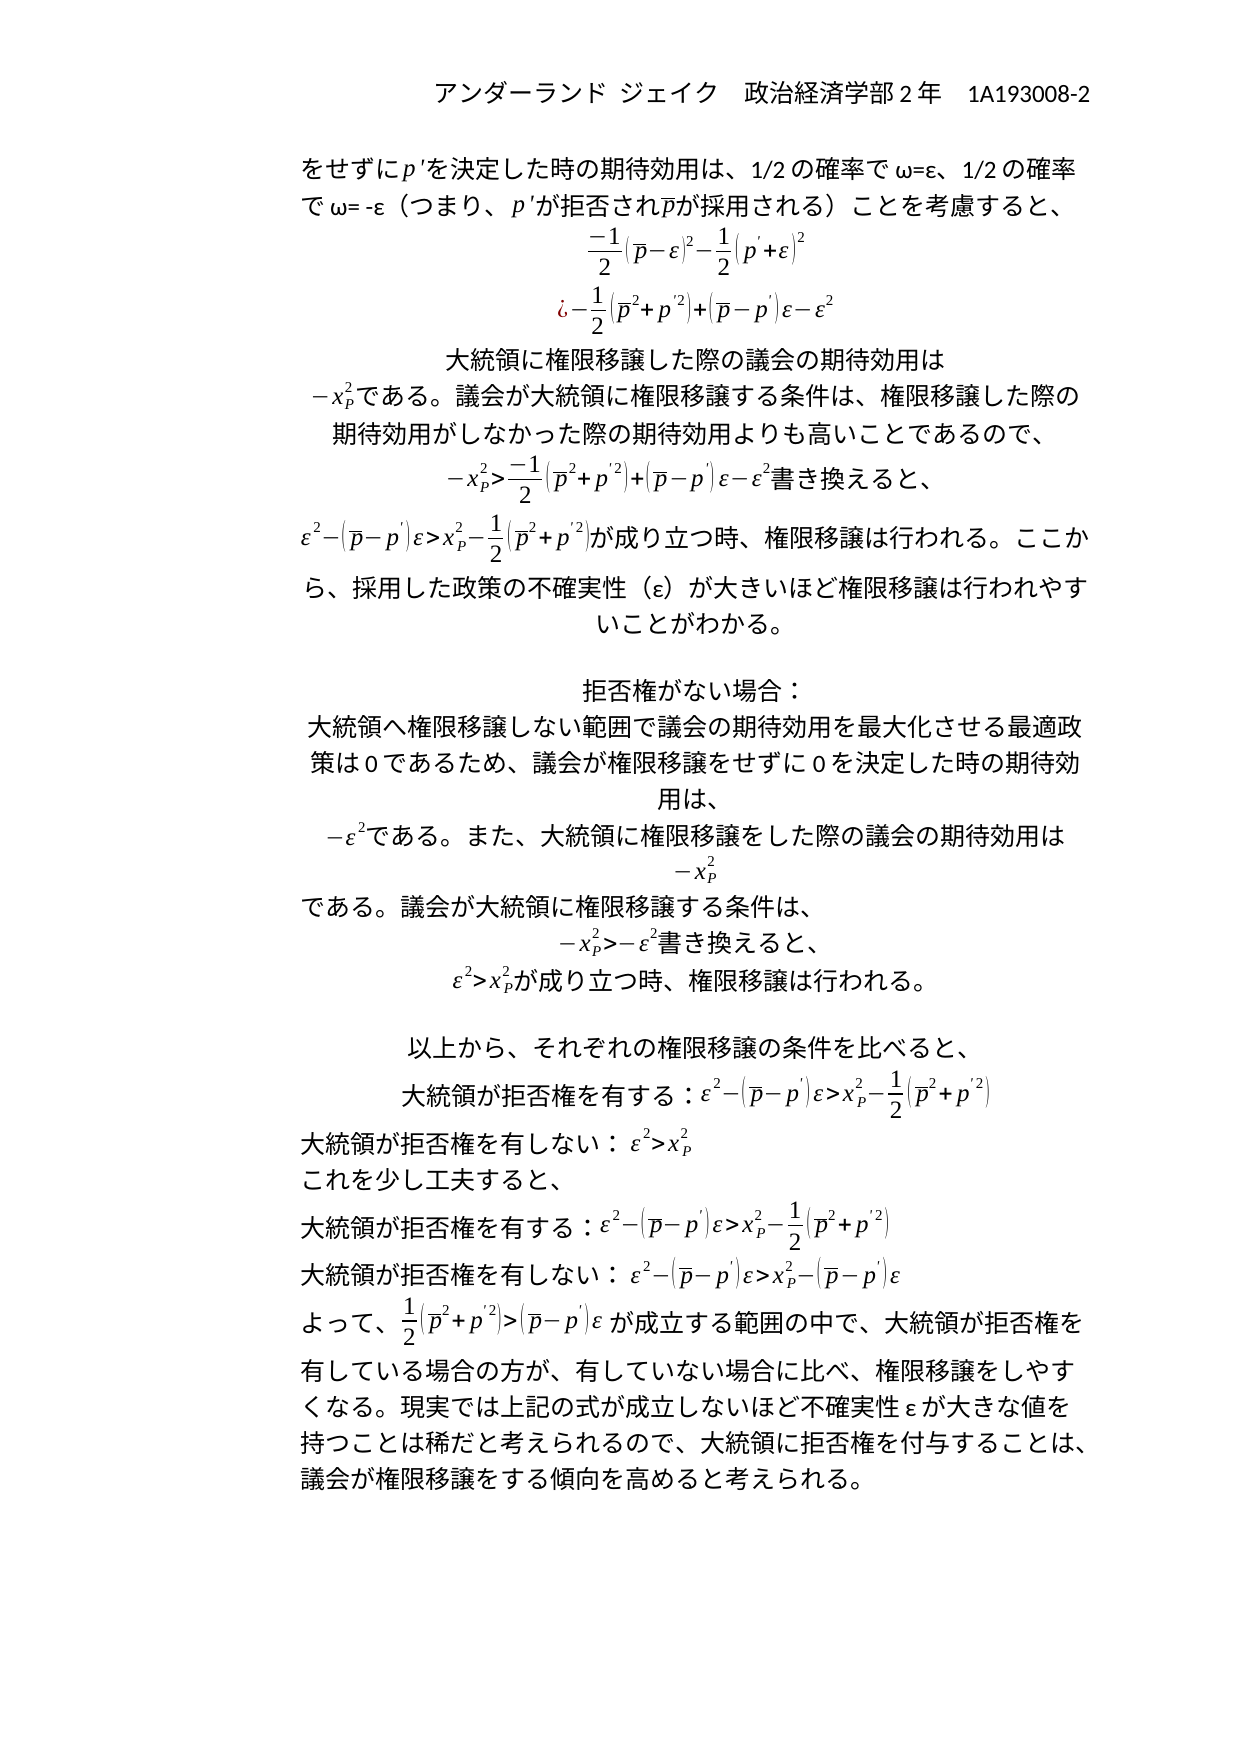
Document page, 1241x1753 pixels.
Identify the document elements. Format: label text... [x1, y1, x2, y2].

list 大統領が拒否権を有する： [300, 1197, 1090, 1256]
list 大統領が拒否権を有しない： [300, 1124, 1090, 1160]
list である。議会が大統領に権限移譲する条件は、 [300, 887, 1090, 924]
list これを少し工夫すると、 [300, 1160, 1090, 1197]
list 大統領に権限移譲した際の議会の期待効用は である。議会が大統領に権限移譲する条件は、権限移譲した際の期待効用がしなかった際の期待効用よりも高いことであるので、 書き換えると、 [300, 340, 1090, 509]
list 拒否権がない場合： 大統領へ権限移譲しない範囲で議会の期待効用を最大化させる最適政策は0であるため、議会が権限移譲をせずに0を決定した時の期待効用は、 である。また、大統領に権限移譲をした際の議会の期待効用は [300, 671, 1090, 852]
list が成り立つ時、権限移譲は行われる。ここから、採用した政策の不確実性（ε）が大きいほど権限移譲は行われやすいことがわかる。 [300, 509, 1090, 671]
list 大統領が拒否権を有しない： [300, 1256, 1090, 1292]
list が成り立つ時、権限移譲は行われる。 以上から、それぞれの権限移譲の条件を比べると、 大統領が拒否権を有する： [300, 961, 1090, 1124]
list 書き換えると、 [300, 924, 1090, 961]
list よって、 が成立する範囲の中で、大統領が拒否権を有している場合の方が、有していない場合に比べ、権限移譲をしやすくなる。現実では上記の式が成立しないほど不確実性εが大きな値を持つことは稀だと考えられるので、大統領に拒否権を付与することは、議会が権限移譲をする傾向を高めると考えられる。 [300, 1292, 1090, 1496]
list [300, 150, 1090, 222]
